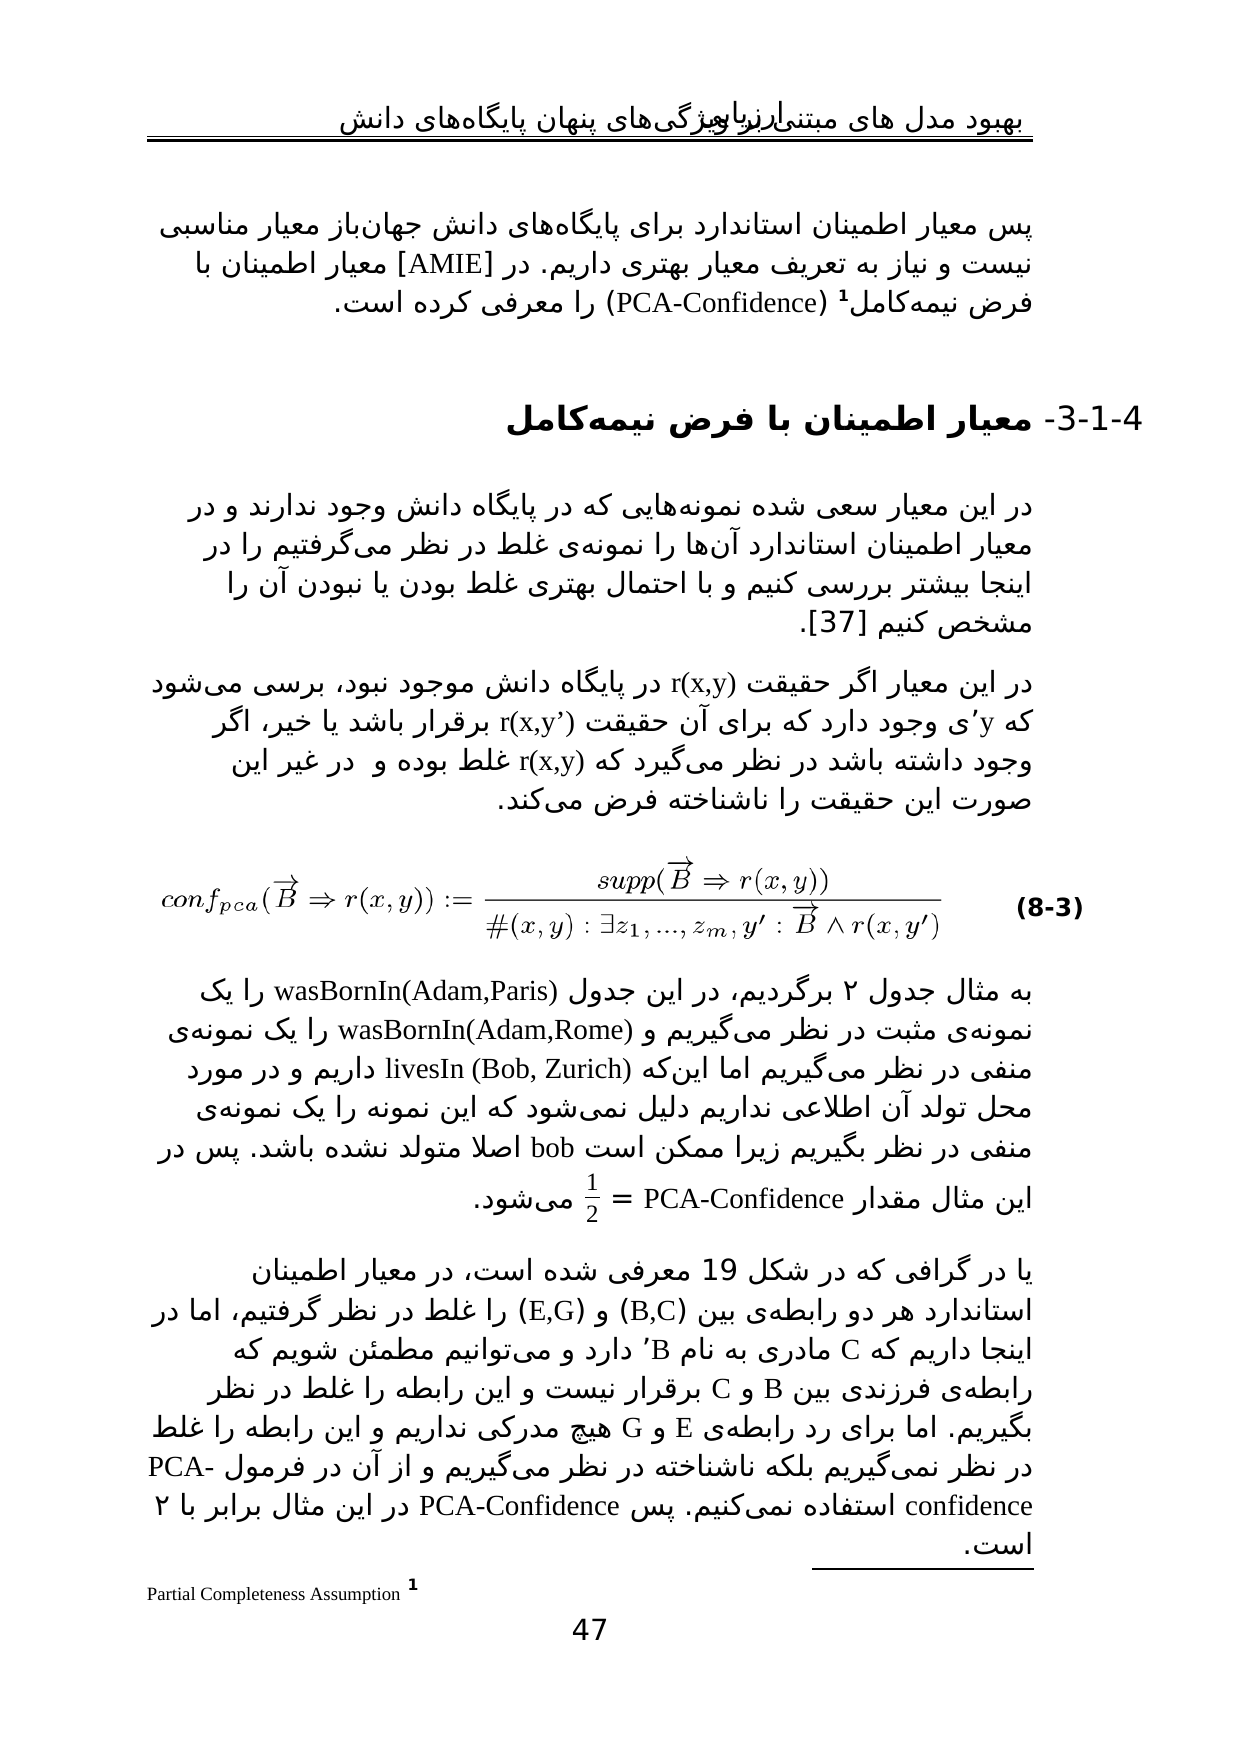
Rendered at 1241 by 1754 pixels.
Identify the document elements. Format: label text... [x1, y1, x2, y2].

text یا در گرافی که در شکل 19 معرفی شده است، در معیار اطمینان استاندارد هر دو رابطه‌ی بین (B,C) و (E,G) را غلط در نظر گرفتیم، اما در اینجا داریم که C مادری به نام B’ دارد و می‌توانیم مطمئن شویم که رابطه‌ی فرزندی بین B و C برقرار نیست و این رابطه را غلط در نظر بگیریم. اما برای رد رابطه‌ی E و G هیچ مدرکی نداریم و این رابطه را غلط در نظر نمی‌گیریم بلکه ناشناخته در نظر می‌گیریم و از آن در فرمول PCA-confidence استفاده نمی‌کنیم. پس PCA-Confidence در این مثال برابر با ۲ است. [147, 1254, 1033, 1562]
text معیار اطمینان با فرض نیمه‌کامل [147, 399, 1033, 438]
text در این معیار سعی شده نمونه‌هایی که در پایگاه دانش وجود ندارند و در معیار اطمینان استاندارد آن‌ها را نمونه‌ی غلط در نظر می‌گرفتیم را در اینجا بیشتر بررسی کنیم و با احتمال بهتری غلط بودن یا نبودن آن را مشخص کنیم [37]. [147, 488, 1033, 639]
table_header (8-3) [963, 842, 1136, 973]
table_header [147, 842, 963, 973]
text به مثال جدول ۲ برگردیم، در این جدول wasBornIn(Adam,Paris) را یک نمونه‌ی مثبت در نظر می‌گیریم و wasBornIn(Adam,Rome) را یک نمونه‌ی منفی در نظر می‌گیریم اما این‌که livesIn (Bob, Zurich) داریم و در مورد محل تولد آن اطلاعی نداریم دلیل نمی‌شود که این نمونه را یک نمونه‌ی منفی در نظر بگیریم زیرا ممکن است bob اصلا متولد نشده باشد. پس در این مثال مقدار PCA-Confidence = می‌شود. [147, 973, 1033, 1228]
picture [158, 842, 952, 948]
text در این معیار اگر حقیقت r(x,y) در پایگاه دانش موجود نبود، برسی می‌شود که y’ی وجود دارد که برای آن حقیقت r(x,y’) برقرار باشد یا خیر، اگر وجود داشته باشد در نظر می‌گیرد که r(x,y) غلط بوده و در غیر این صورت این حقیقت را ناشناخته فرض می‌کند. [147, 665, 1033, 816]
text پس معیار اطمینان استاندارد برای پایگاه‌های دانش جهان‌باز معیار مناسبی نیست و نیاز به تعریف معیار بهتری داریم. در [AMIE] معیار اطمینان با فرض نیمه‌کامل (PCA-Confidence) را معرفی کرده است. [147, 207, 1033, 319]
